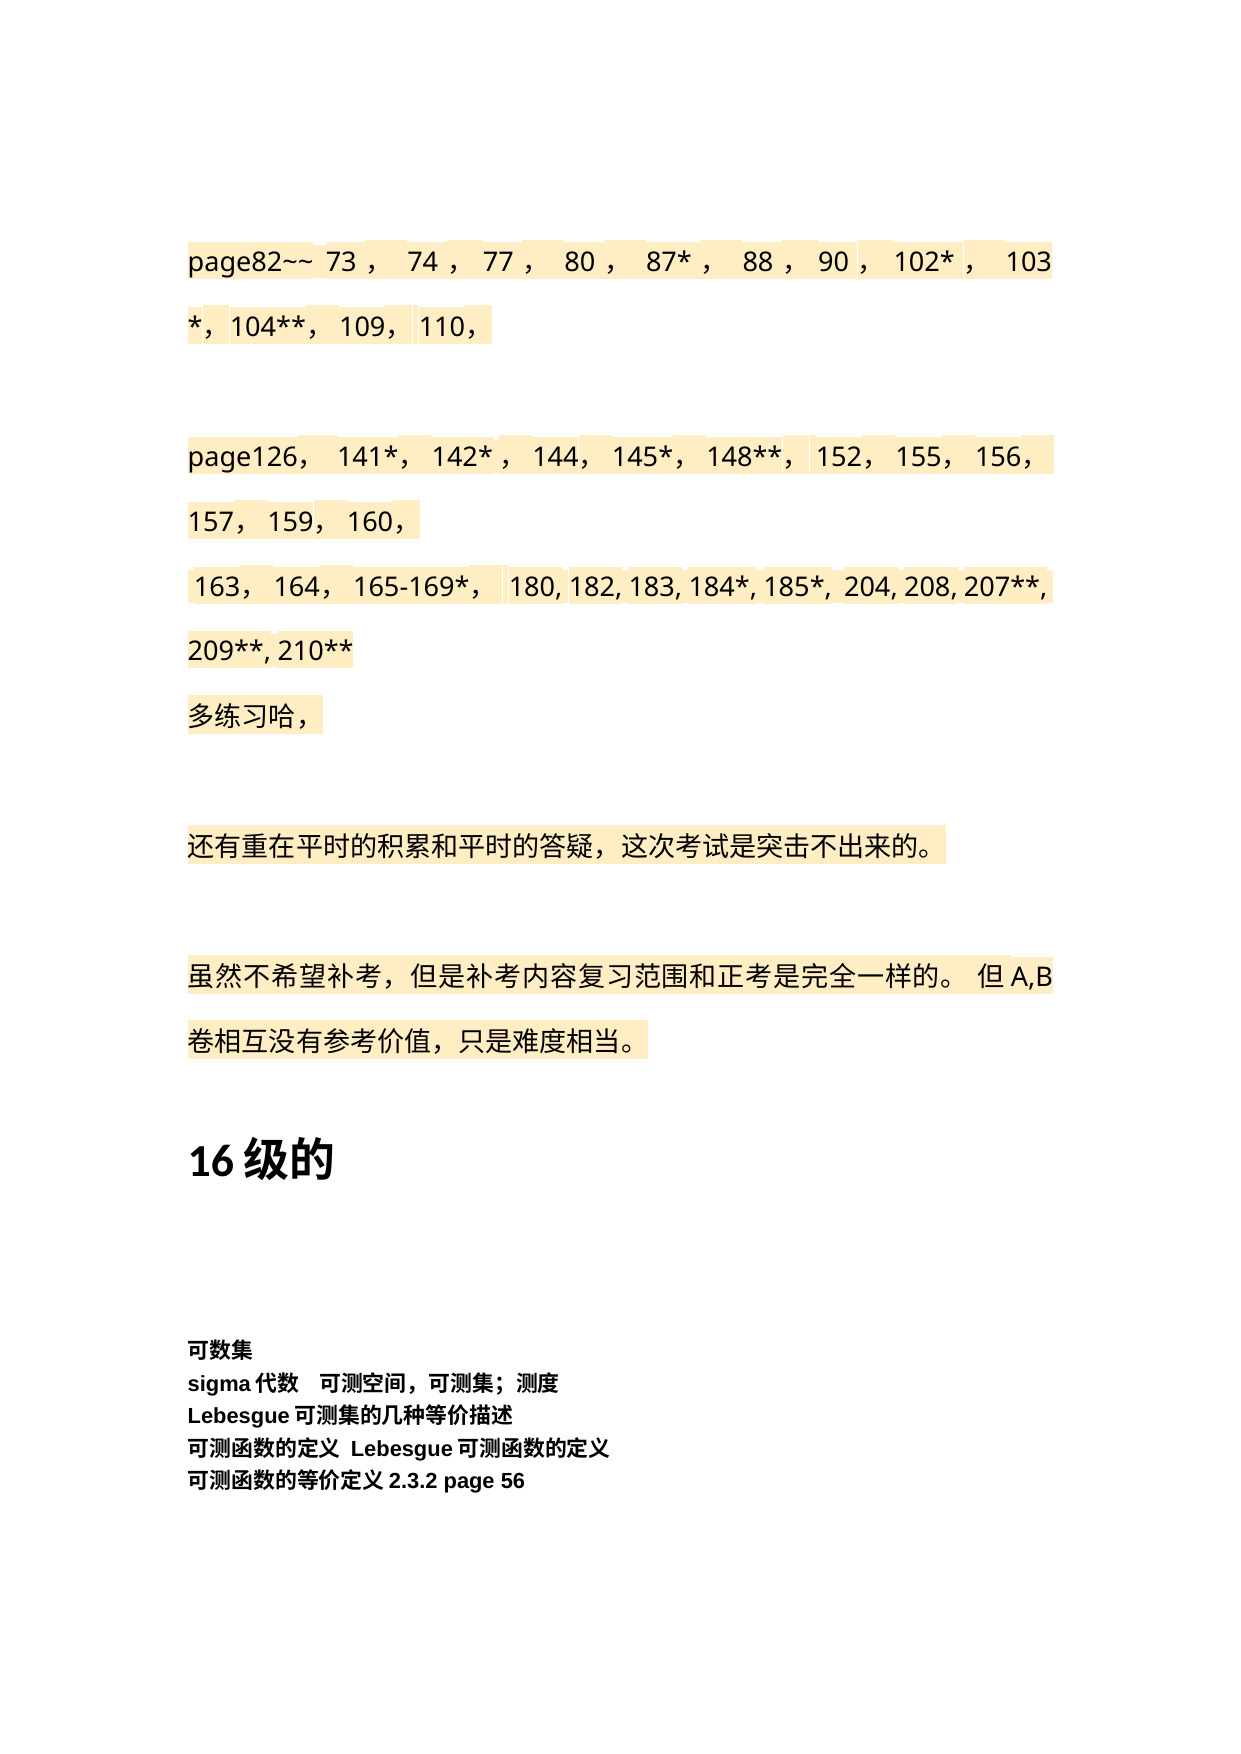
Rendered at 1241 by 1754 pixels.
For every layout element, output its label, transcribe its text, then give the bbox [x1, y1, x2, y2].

text 可数集 [187, 1333, 1053, 1365]
subtitle 16级的 [187, 1107, 1053, 1205]
text sigma代数 可测空间，可测集；测度 [187, 1365, 1053, 1398]
text Lebesgue可测集的几种等价描述 [187, 1398, 1053, 1430]
text 可测函数的定义 Lebesgue可测函数的定义 [187, 1430, 1053, 1463]
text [187, 162, 1053, 1072]
text 可测函数的等价定义2.3.2 page 56 [187, 1463, 1053, 1495]
